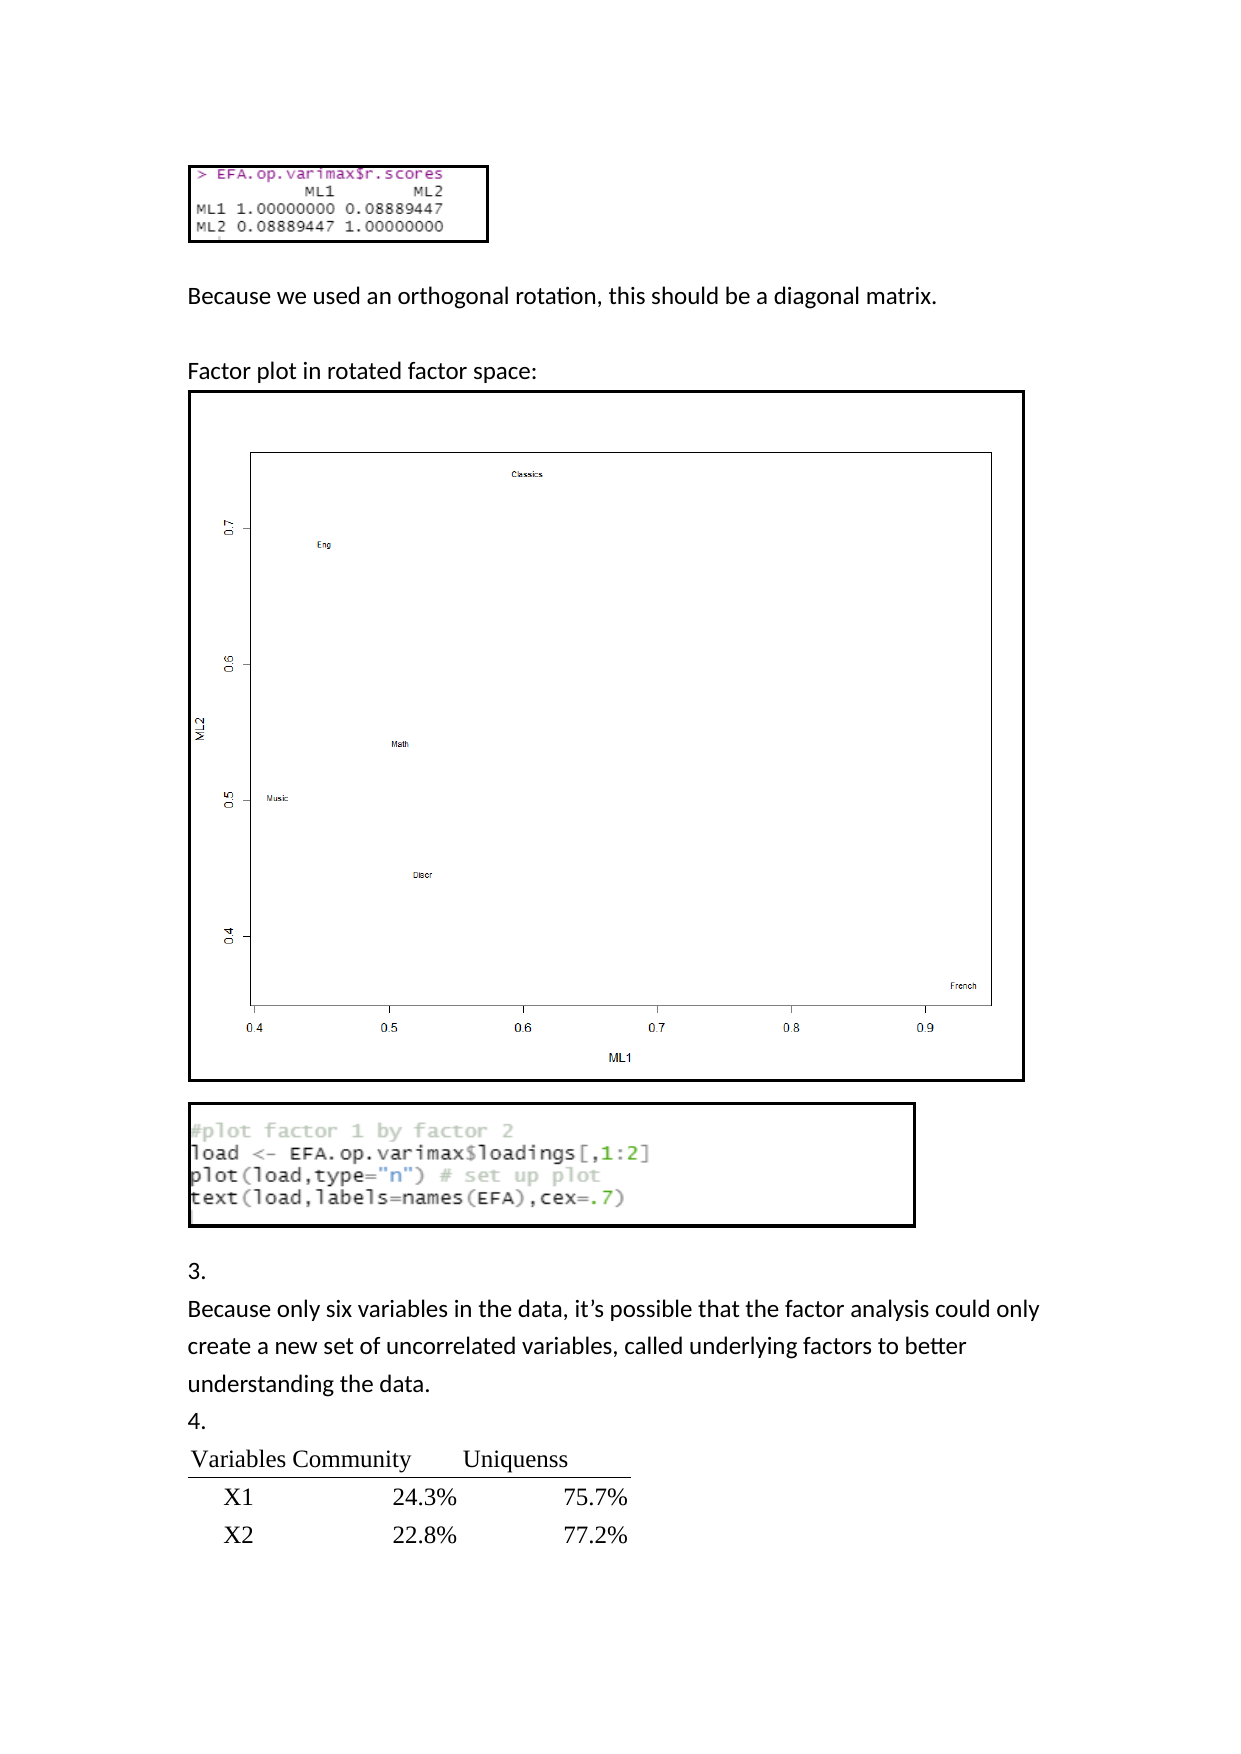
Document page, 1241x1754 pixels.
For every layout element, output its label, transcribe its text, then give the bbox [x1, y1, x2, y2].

text 4. [187, 1402, 1053, 1439]
picture [191, 393, 1022, 1079]
table_cell 22.8% [289, 1516, 460, 1553]
text Because we used an orthogonal rotation, this should be a diagonal matrix. [187, 277, 1053, 314]
table_header Uniquenss [460, 1440, 631, 1477]
table_cell X1 [188, 1478, 289, 1516]
text 3. [187, 1252, 1053, 1289]
picture [191, 168, 486, 240]
picture [191, 1105, 913, 1224]
table_cell X2 [188, 1516, 289, 1553]
table_cell 75.7% [460, 1478, 631, 1516]
text Because only six variables in the data, it’s possible that the factor analysis could only create a new set of uncorrelated variables, called underlying factors to better understanding the data. [187, 1289, 1053, 1402]
table_header Variables [188, 1440, 289, 1477]
table_cell 24.3% [289, 1478, 460, 1516]
text Factor plot in rotated factor space: [187, 352, 1053, 389]
table_header Community [289, 1440, 460, 1477]
table_cell 77.2% [460, 1516, 631, 1553]
